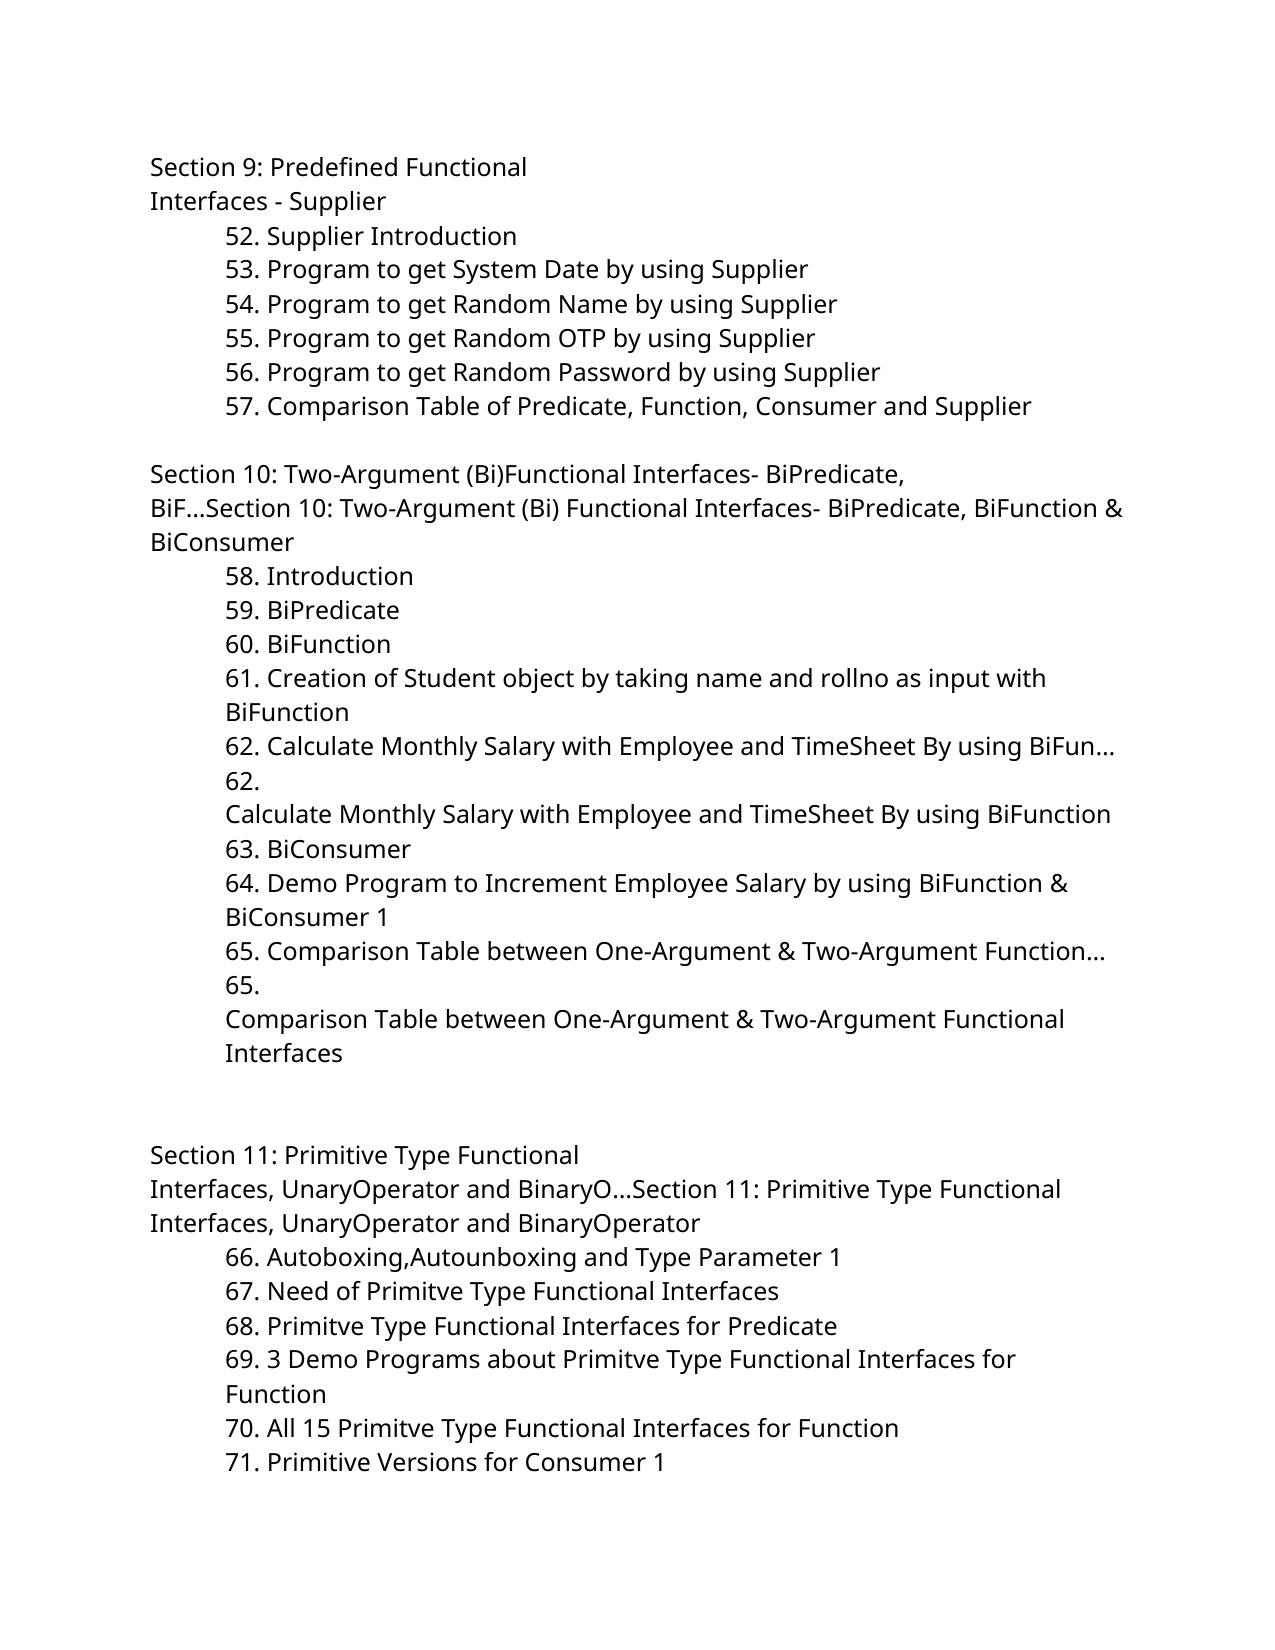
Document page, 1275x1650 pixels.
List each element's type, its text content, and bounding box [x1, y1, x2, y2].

text Section 9: Predefined Functional [150, 150, 1125, 184]
text 67. Need of Primitve Type Functional Interfaces [225, 1274, 1125, 1308]
text BiF…Section 10: Two-Argument (Bi) Functional Interfaces- BiPredicate, BiFunction & BiConsumer [150, 491, 1125, 559]
text 62. Calculate Monthly Salary with Employee and TimeSheet By using BiFun…62. [225, 729, 1125, 797]
text 64. Demo Program to Increment Employee Salary by using BiFunction & BiConsumer 1 [225, 865, 1125, 933]
text Interfaces, UnaryOperator and BinaryO…Section 11: Primitive Type Functional Interfaces, UnaryOperator and BinaryOperator [150, 1172, 1125, 1240]
text 65. Comparison Table between One-Argument & Two-Argument Function…65. [225, 933, 1125, 1002]
text Section 11: Primitive Type Functional [150, 1138, 1125, 1172]
text 56. Program to get Random Password by using Supplier [225, 354, 1125, 388]
text 61. Creation of Student object by taking name and rollno as input with BiFunction [225, 661, 1125, 729]
text 52. Supplier Introduction [225, 218, 1125, 252]
text 53. Program to get System Date by using Supplier [225, 252, 1125, 286]
text 60. BiFunction [225, 627, 1125, 661]
text 59. BiPredicate [225, 593, 1125, 627]
text 54. Program to get Random Name by using Supplier [225, 286, 1125, 320]
text 63. BiConsumer [225, 831, 1125, 865]
text 69. 3 Demo Programs about Primitve Type Functional Interfaces for Function [225, 1342, 1125, 1410]
text 55. Program to get Random OTP by using Supplier [225, 320, 1125, 354]
text Comparison Table between One-Argument & Two-Argument Functional Interfaces [225, 1002, 1125, 1070]
text 57. Comparison Table of Predicate, Function, Consumer and Supplier [225, 388, 1125, 422]
text 71. Primitive Versions for Consumer 1 [225, 1444, 1125, 1478]
text 70. All 15 Primitve Type Functional Interfaces for Function [225, 1410, 1125, 1444]
text 66. Autoboxing,Autounboxing and Type Parameter 1 [225, 1240, 1125, 1274]
text Calculate Monthly Salary with Employee and TimeSheet By using BiFunction [225, 797, 1125, 831]
text Section 10: Two-Argument (Bi)Functional Interfaces- BiPredicate, [150, 457, 1125, 491]
text Interfaces - Supplier [150, 184, 1125, 218]
text 68. Primitve Type Functional Interfaces for Predicate [225, 1308, 1125, 1342]
text 58. Introduction [225, 559, 1125, 593]
